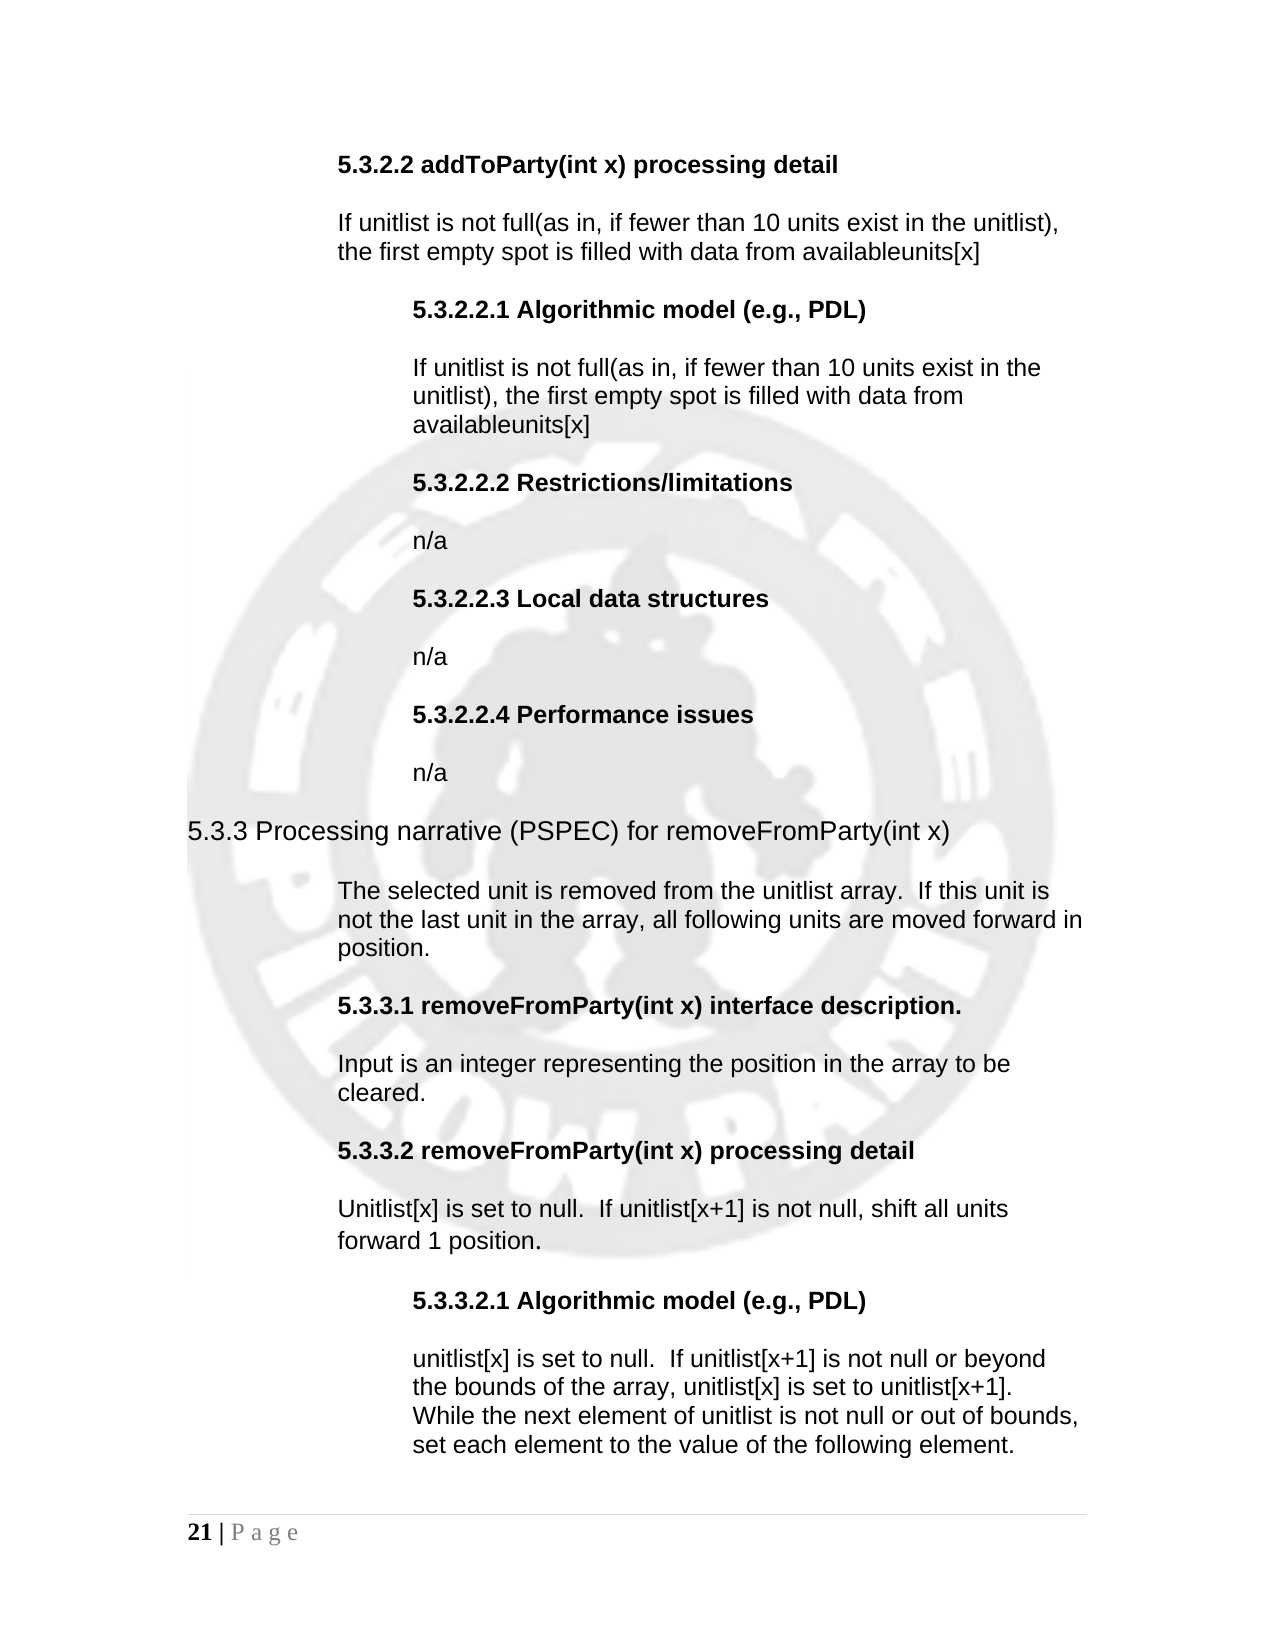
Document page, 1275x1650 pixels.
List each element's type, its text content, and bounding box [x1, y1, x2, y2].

text n/a [412, 757, 1087, 786]
text 5.3.2.2 addToParty(int x) processing detail [337, 150, 1087, 179]
text If unitlist is not full(as in, if fewer than 10 units exist in the unitlist), the first empty spot is filled with data from availableunits[x] [412, 352, 1087, 439]
text 5.3.3.1 removeFromParty(int x) interface description. [337, 991, 1087, 1020]
text If unitlist is not full(as in, if fewer than 10 units exist in the unitlist), the first empty spot is filled with data from availableunits[x] [337, 208, 1087, 265]
text 5.3.2.2.3 Local data structures [412, 584, 1087, 612]
text Unitlist[x] is set to null. If unitlist[x+1] is not null, shift all units forward 1 position. [337, 1194, 1087, 1257]
text n/a [412, 642, 1087, 670]
text Input is an integer representing the position in the array to be cleared. [337, 1049, 1087, 1107]
text 5.3.3.2 removeFromParty(int x) processing detail [337, 1136, 1087, 1164]
text The selected unit is removed from the unitlist array. If this unit is not the last unit in the array, all following units are moved forward in position. [337, 876, 1087, 962]
text 5.3.2.2.4 Performance issues [412, 699, 1087, 728]
subtitle 5.3.3 Processing narrative (PSPEC) for removeFromParty(int x) [187, 815, 1087, 847]
text unitlist[x] is set to null. If unitlist[x+1] is not null or beyond the bounds of the array, unitlist[x] is set to unitlist[x+1]. While the next element of unitlist is not null or out of bounds, set each element to the value of the following element. [412, 1344, 1087, 1459]
text 5.3.2.2.2 Restrictions/limitations [412, 468, 1087, 497]
text 5.3.3.2.1 Algorithmic model (e.g., PDL) [412, 1286, 1087, 1314]
text 5.3.2.2.1 Algorithmic model (e.g., PDL) [412, 294, 1087, 323]
text n/a [412, 526, 1087, 554]
